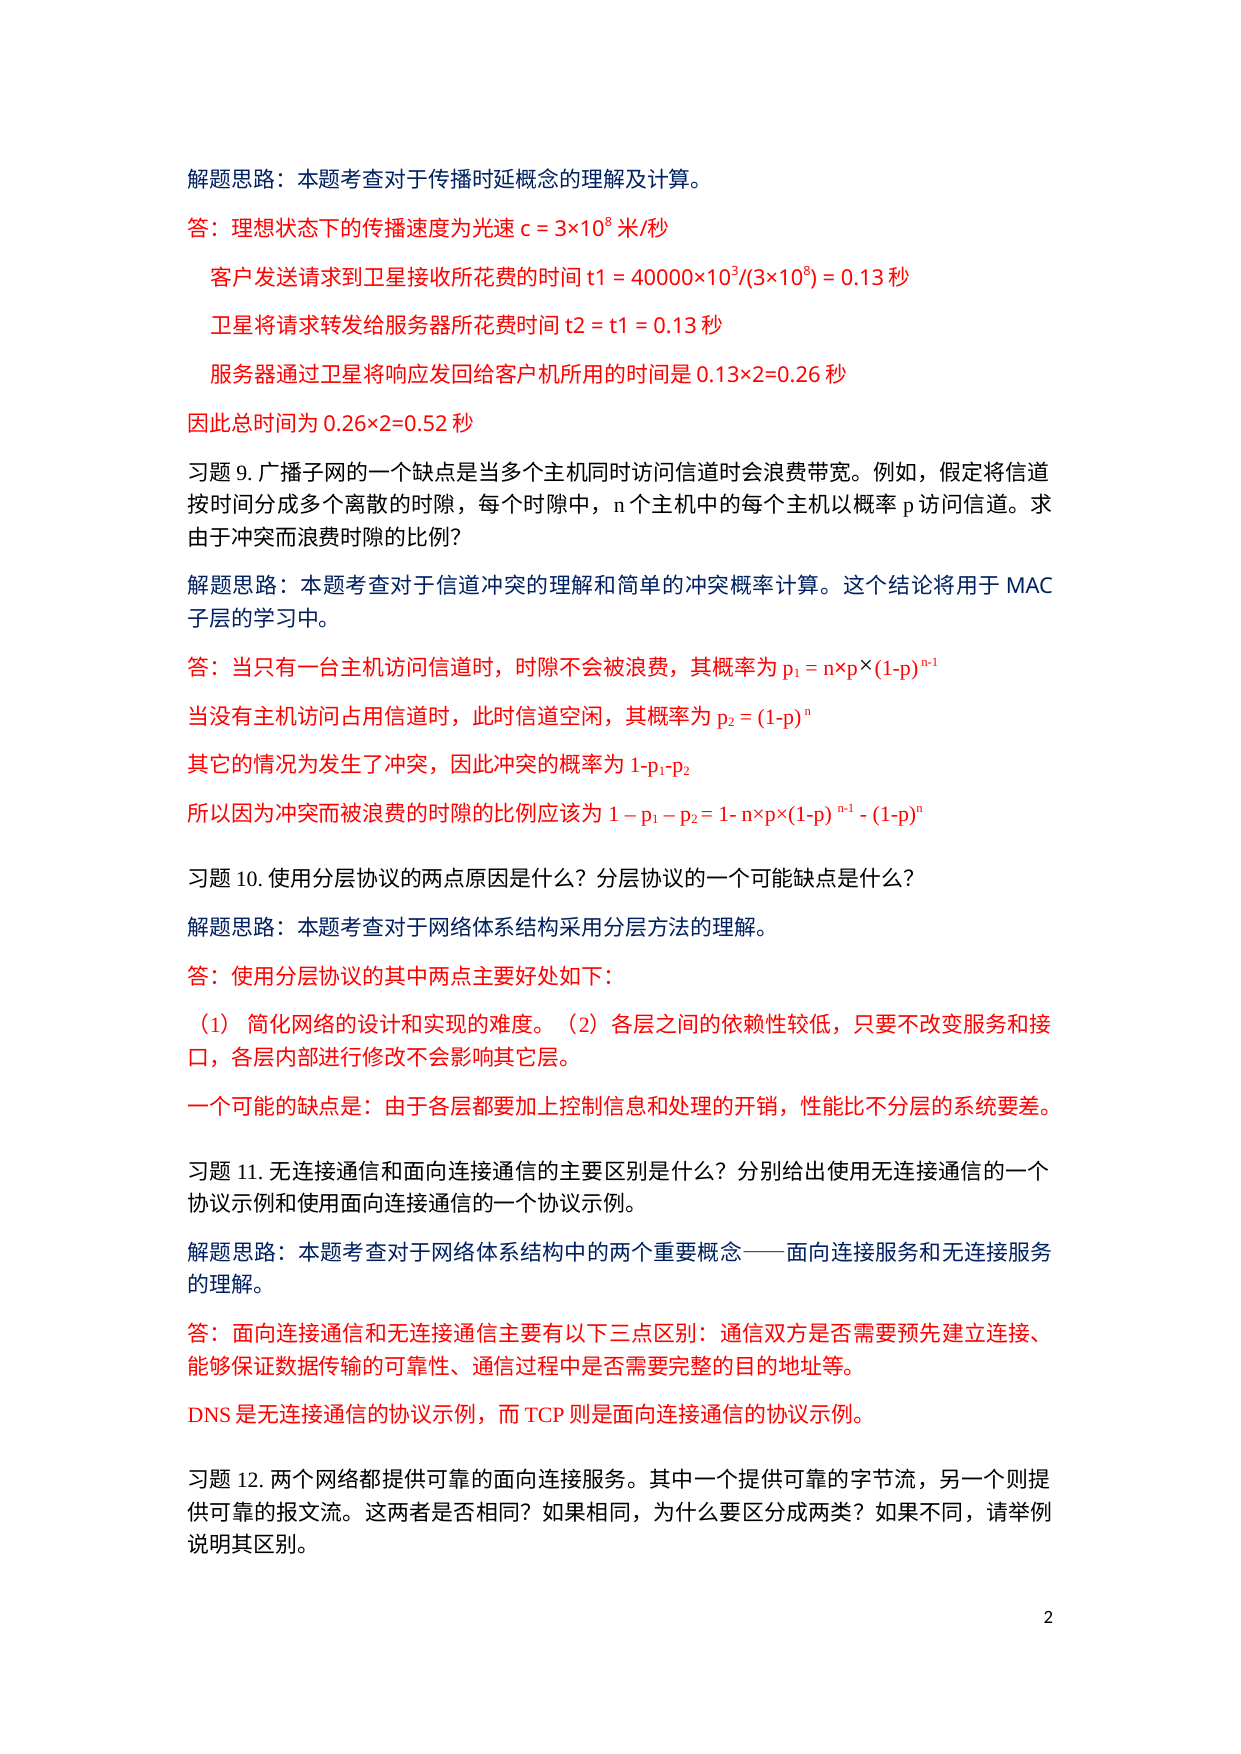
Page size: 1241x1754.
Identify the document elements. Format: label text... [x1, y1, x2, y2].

text 习题12. 两个网络都提供可靠的面向连接服务。其中一个提供可靠的字节流，另一个则提供可靠的报文流。这两者是否相同？如果相同，为什么要区分成两类？如果不同，请举例说明其区别。 [187, 1462, 1053, 1559]
text 因此总时间为0.26×2=0.52秒 [187, 406, 1053, 438]
text 解题思路：本题考查对于网络体系结构采用分层方法的理解。 [187, 909, 1053, 942]
text 答：面向连接通信和无连接通信主要有以下三点区别：通信双方是否需要预先建立连接、能够保证数据传输的可靠性、通信过程中是否需要完整的目的地址等。 [187, 1316, 1053, 1381]
text （1） 简化网络的设计和实现的难度。（2）各层之间的依赖性较低，只要不改变服务和接口，各层内部进行修改不会影响其它层。 [187, 1007, 1053, 1072]
text 解题思路：本题考查对于网络体系结构中的两个重要概念——面向连接服务和无连接服务的理解。 [187, 1234, 1053, 1299]
text 答：使用分层协议的其中两点主要好处如下： [187, 958, 1053, 991]
text 卫星将请求转发给服务器所花费时间t2 = t1 = 0.13秒 [187, 308, 1053, 341]
text 习题9. 广播子网的一个缺点是当多个主机同时访问信道时会浪费带宽。例如，假定将信道按时间分成多个离散的时隙，每个时隙中，n个主机中的每个主机以概率p访问信道。求由于冲突而浪费时隙的比例？ [187, 454, 1053, 552]
text 其它的情况为发生了冲突，因此冲突的概率为1-p1-p2 [187, 747, 1053, 779]
text 一个可能的缺点是：由于各层都要加上控制信息和处理的开销，性能比不分层的系统要差。 [187, 1088, 1053, 1121]
text 习题10. 使用分层协议的两点原因是什么？分层协议的一个可能缺点是什么？ [187, 861, 1053, 893]
text 习题11. 无连接通信和面向连接通信的主要区别是什么？分别给出使用无连接通信的一个协议示例和使用面向连接通信的一个协议示例。 [187, 1153, 1053, 1218]
text 当没有主机访问占用信道时，此时信道空闲，其概率为p2 = (1-p) n [187, 698, 1053, 731]
text 答：理想状态下的传播速度为光速c = 3×108 米/秒 [187, 211, 1053, 243]
text 服务器通过卫星将响应发回给客户机所用的时间是0.13×2=0.26秒 [187, 357, 1053, 389]
text 客户发送请求到卫星接收所花费的时间t1 = 40000×103/(3×108) = 0.13秒 [187, 259, 1053, 292]
text 解题思路：本题考查对于传播时延概念的理解及计算。 [187, 162, 1053, 194]
text DNS是无连接通信的协议示例，而TCP则是面向连接通信的协议示例。 [187, 1397, 1053, 1429]
text 所以因为冲突而被浪费的时隙的比例应该为 1 – p1 – p2 = 1- n×p×(1-p) n-1 - (1-p)n [187, 796, 1053, 828]
text 解题思路：本题考查对于信道冲突的理解和简单的冲突概率计算。这个结论将用于MAC子层的学习中。 [187, 568, 1053, 633]
text 答：当只有一台主机访问信道时，时隙不会被浪费，其概率为p1 = n×p(1-p) n-1 [187, 649, 1053, 682]
